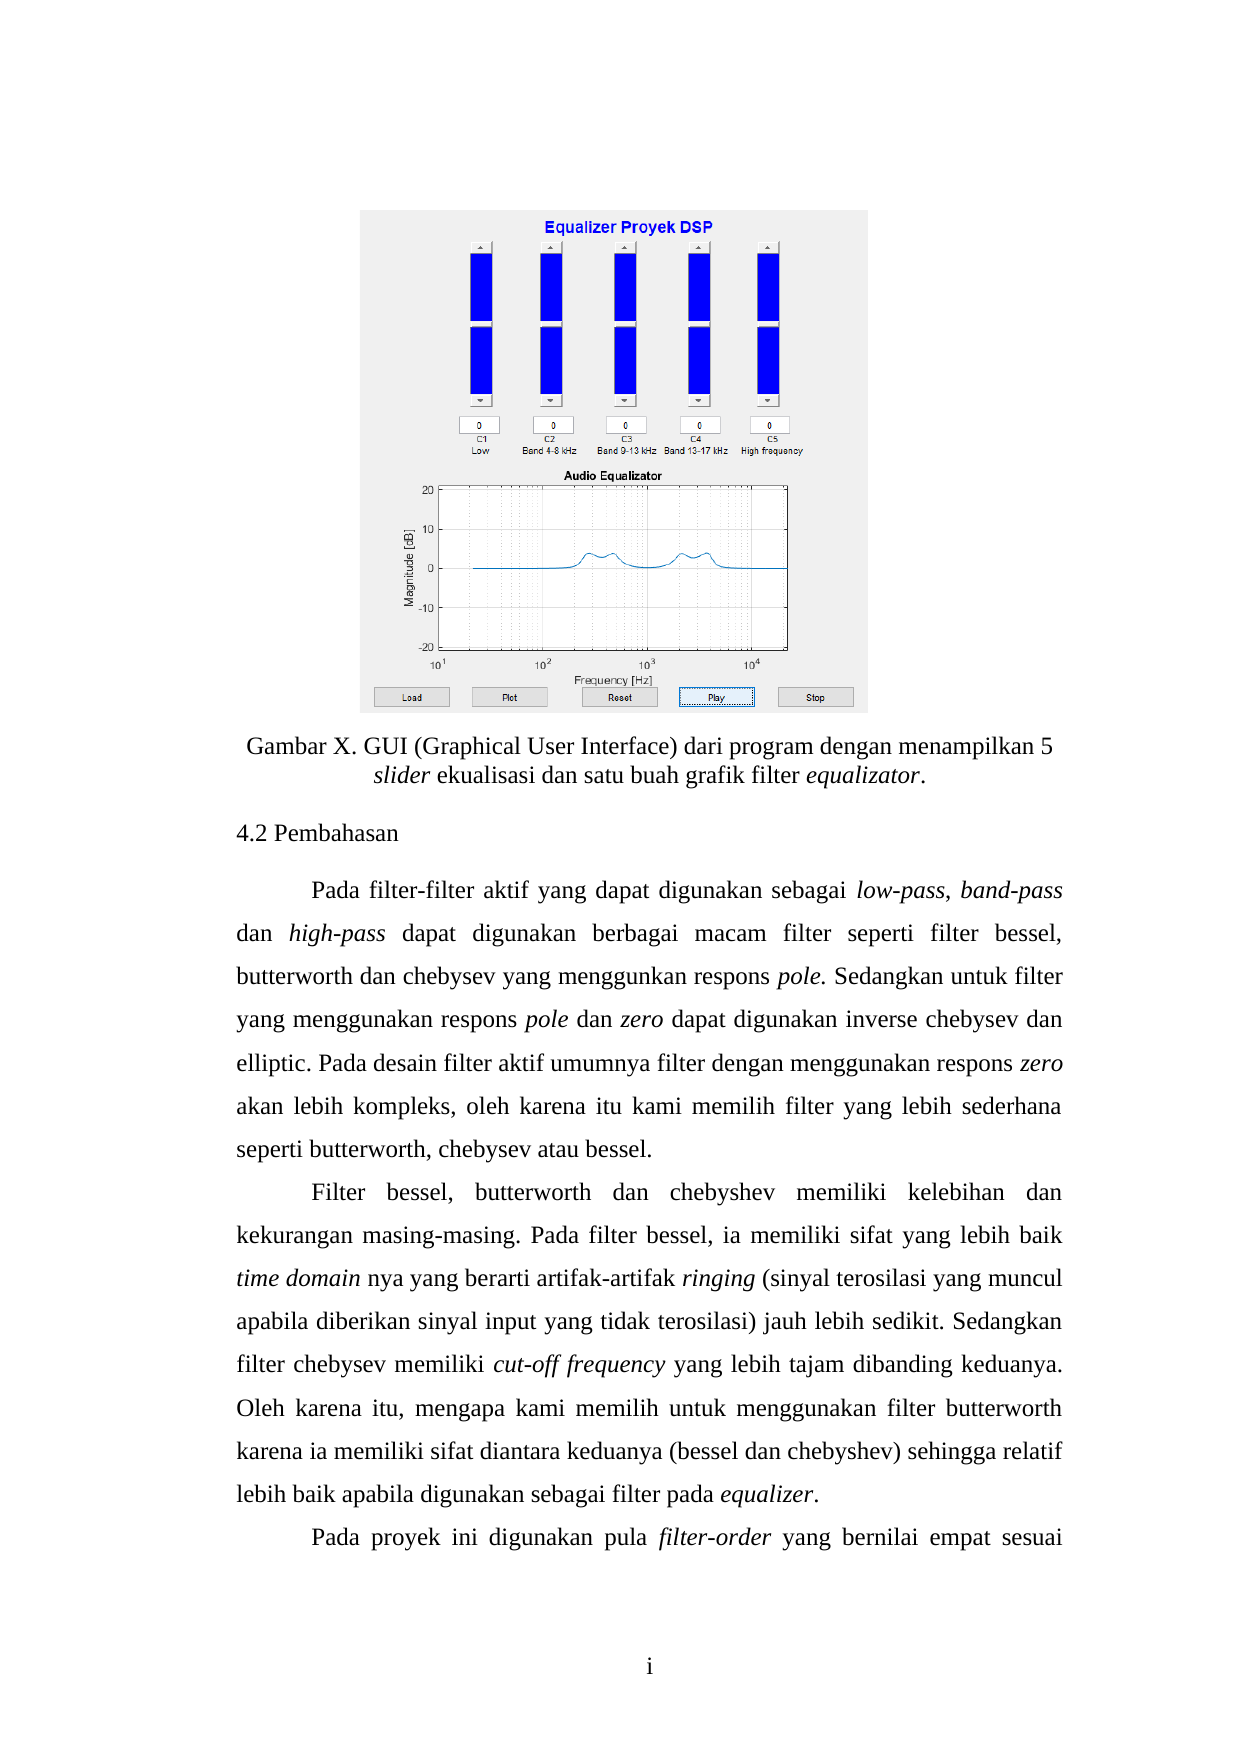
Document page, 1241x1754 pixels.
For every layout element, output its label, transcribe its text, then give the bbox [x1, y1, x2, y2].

text 4.2 Pembahasan [236, 818, 1063, 846]
picture [359, 210, 868, 713]
text Pada filter-filter aktif yang dapat digunakan sebagai low-pass, band-pass dan high-pass dapat digunakan berbagai macam filter seperti filter bessel, butterworth dan chebysev yang menggunkan respons pole. Sedangkan untuk filter yang menggunakan respons pole dan zero dapat digunakan inverse chebysev dan elliptic. Pada desain filter aktif umumnya filter dengan menggunakan respons zero akan lebih kompleks, oleh karena itu kami memilih filter yang lebih sederhana seperti butterworth, chebysev atau bessel. [236, 875, 1063, 1163]
text Filter bessel, butterworth dan chebyshev memiliki kelebihan dan kekurangan masing-masing. Pada filter bessel, ia memiliki sifat yang lebih baik time domain nya yang berarti artifak-artifak ringing (sinyal terosilasi yang muncul apabila diberikan sinyal input yang tidak terosilasi) jauh lebih sedikit. Sedangkan filter chebysev memiliki cut-off frequency yang lebih tajam dibanding keduanya. Oleh karena itu, mengapa kami memilih untuk menggunakan filter butterworth karena ia memiliki sifat diantara keduanya (bessel dan chebyshev) sehingga relatif lebih baik apabila digunakan sebagai filter pada equalizer. [236, 1177, 1063, 1508]
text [236, 1522, 1063, 1551]
